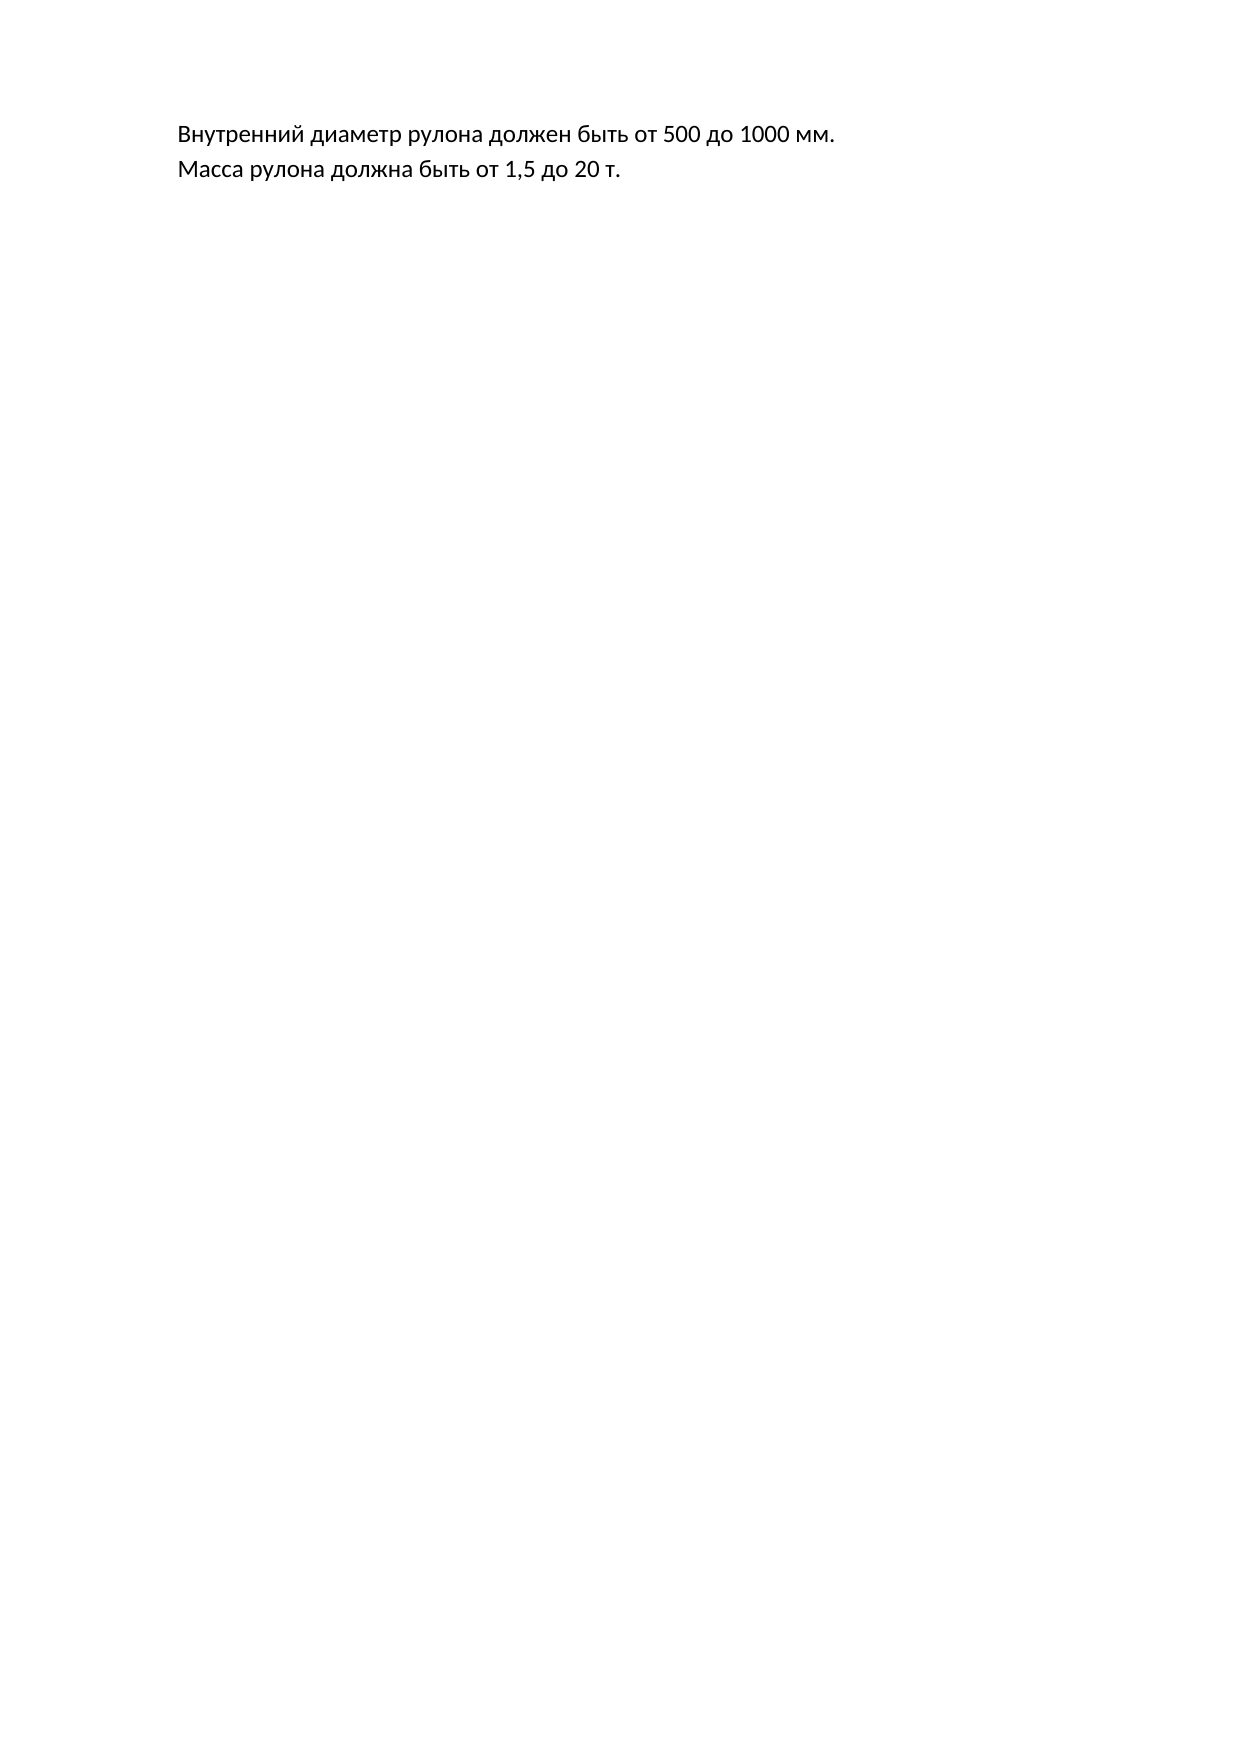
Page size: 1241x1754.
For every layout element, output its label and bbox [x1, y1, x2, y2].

text [177, 118, 1152, 184]
